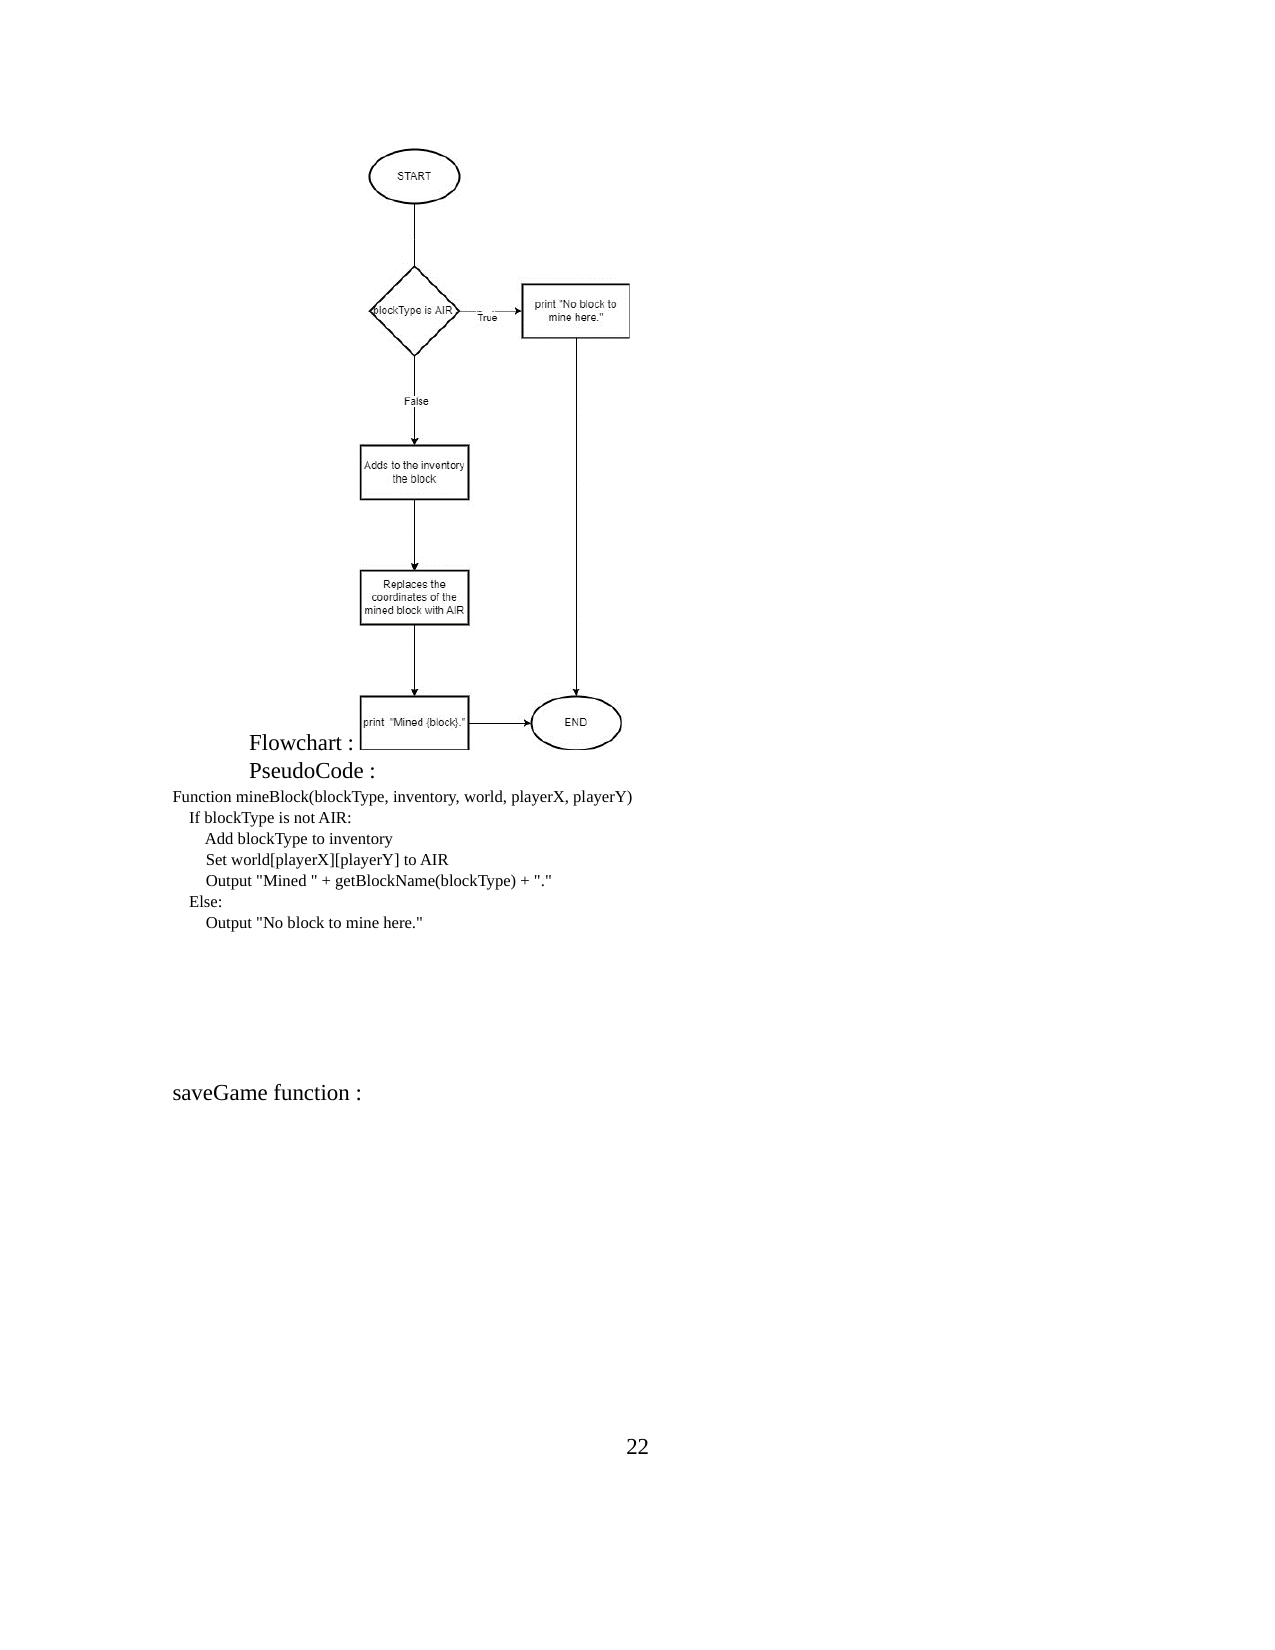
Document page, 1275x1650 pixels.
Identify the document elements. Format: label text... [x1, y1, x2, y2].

picture [359, 148, 630, 750]
text Output "No block to mine here." [172, 913, 1106, 932]
text Else: [172, 892, 1106, 911]
text Add blockType to inventory [172, 828, 1106, 848]
text Output "Mined " + getBlockName(blockType) + "." [172, 871, 1106, 890]
text If blockType is not AIR: [172, 807, 1106, 827]
text saveGame function : [172, 1078, 1106, 1105]
text PseudoCode : [172, 757, 1106, 784]
text Set world[playerX][playerY] to AIR [172, 849, 1106, 869]
text Function mineBlock(blockType, inventory, world, playerX, playerY) [172, 786, 1106, 806]
